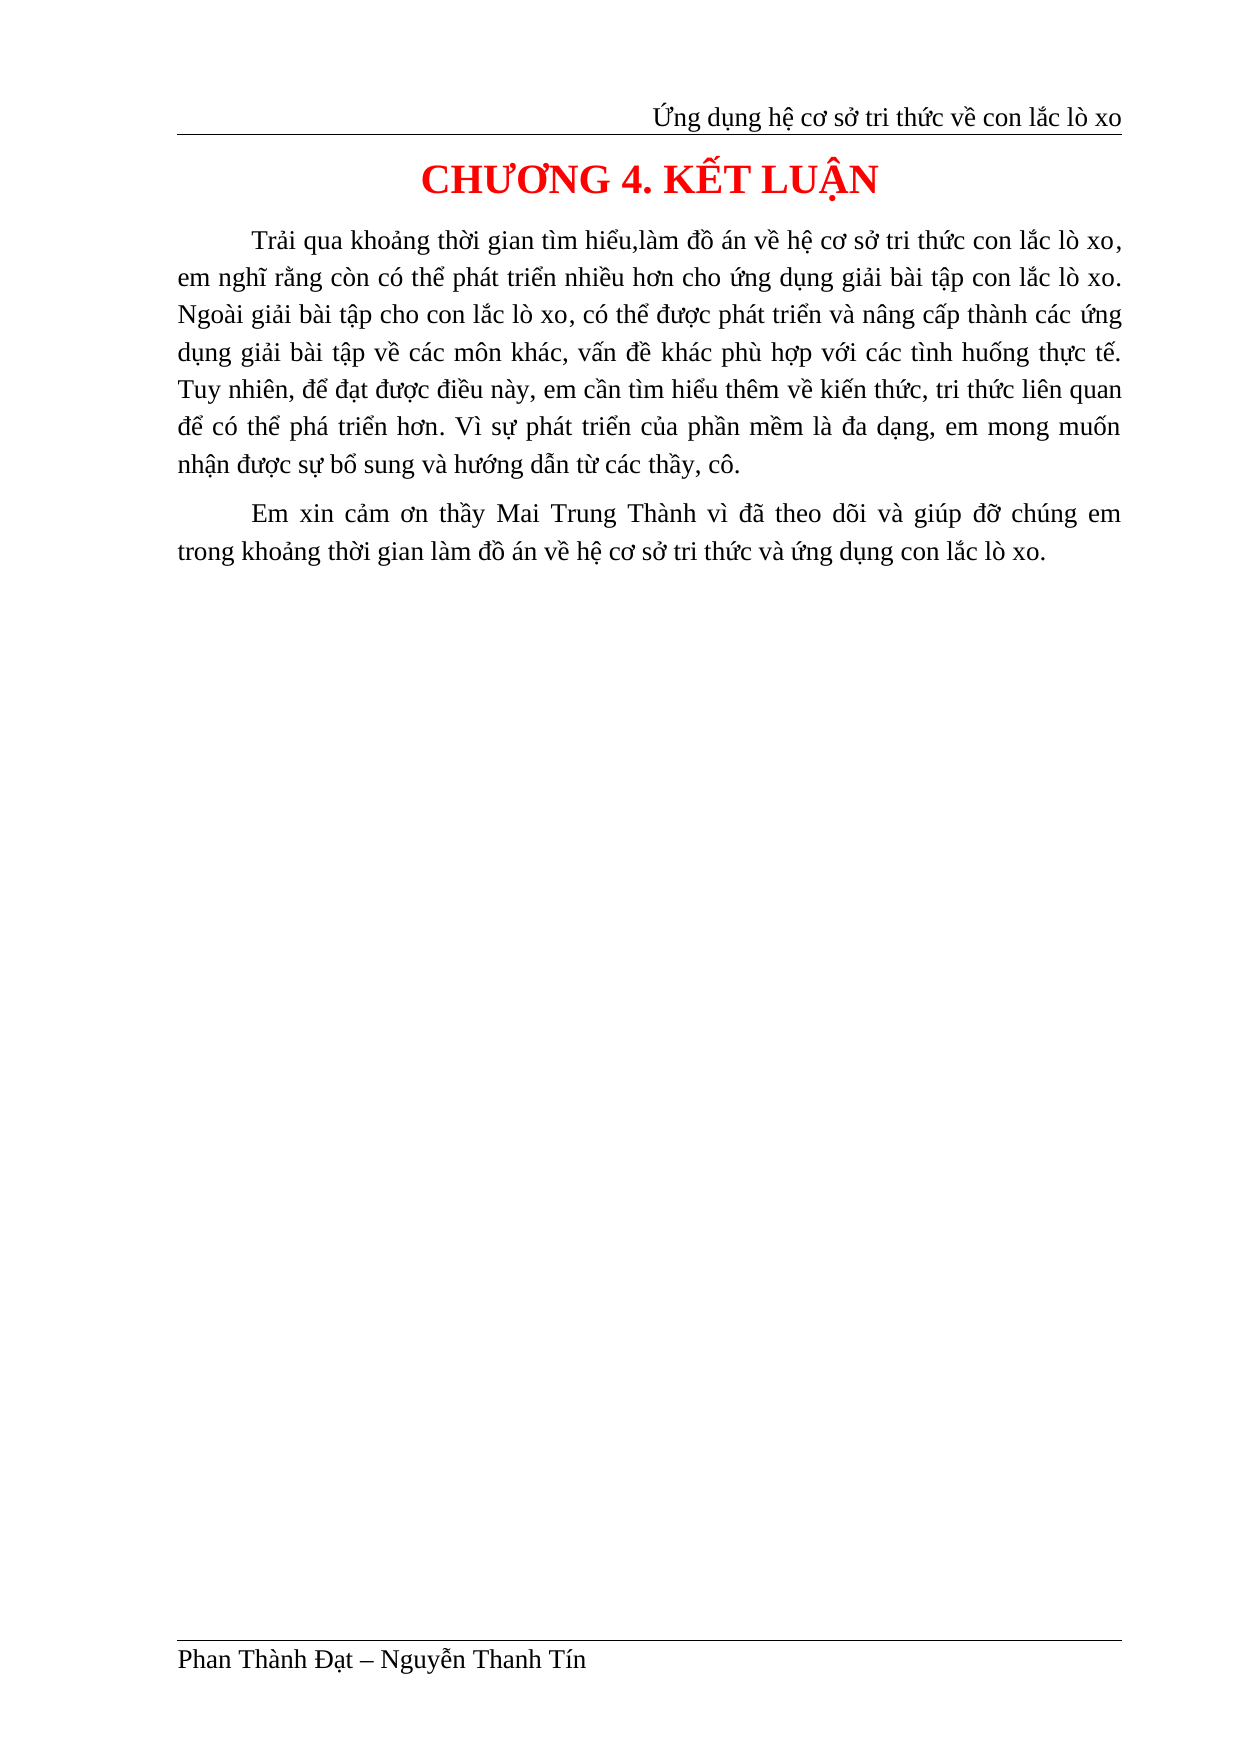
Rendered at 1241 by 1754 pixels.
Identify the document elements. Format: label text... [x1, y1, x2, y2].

text Trải qua khoảng thời gian tìm hiểu,làm đồ án về hệ cơ sở tri thức con lắc lò xo, em nghĩ rằng còn có thể phát triển nhiều hơn cho ứng dụng giải bài tập con lắc lò xo. Ngoài giải bài tập cho con lắc lò xo, có thể được phát triển và nâng cấp thành các ứng dụng giải bài tập về các môn khác, vấn đề khác phù hợp với các tình huống thực tế. Tuy nhiên, để đạt được điều này, em cần tìm hiểu thêm về kiến thức, tri thức liên quan để có thể phá triển hơn. Vì sự phát triển của phần mềm là đa dạng, em mong muốn nhận được sự bổ sung và hướng dẫn từ các thầy, cô. [177, 224, 1122, 479]
text Em xin cảm ơn thầy Mai Trung Thành vì đã theo dõi và giúp đỡ chúng em trong khoảng thời gian làm đồ án về hệ cơ sở tri thức và ứng dụng con lắc lò xo. [177, 498, 1122, 566]
subtitle KẾT LUẬN [177, 154, 1122, 202]
